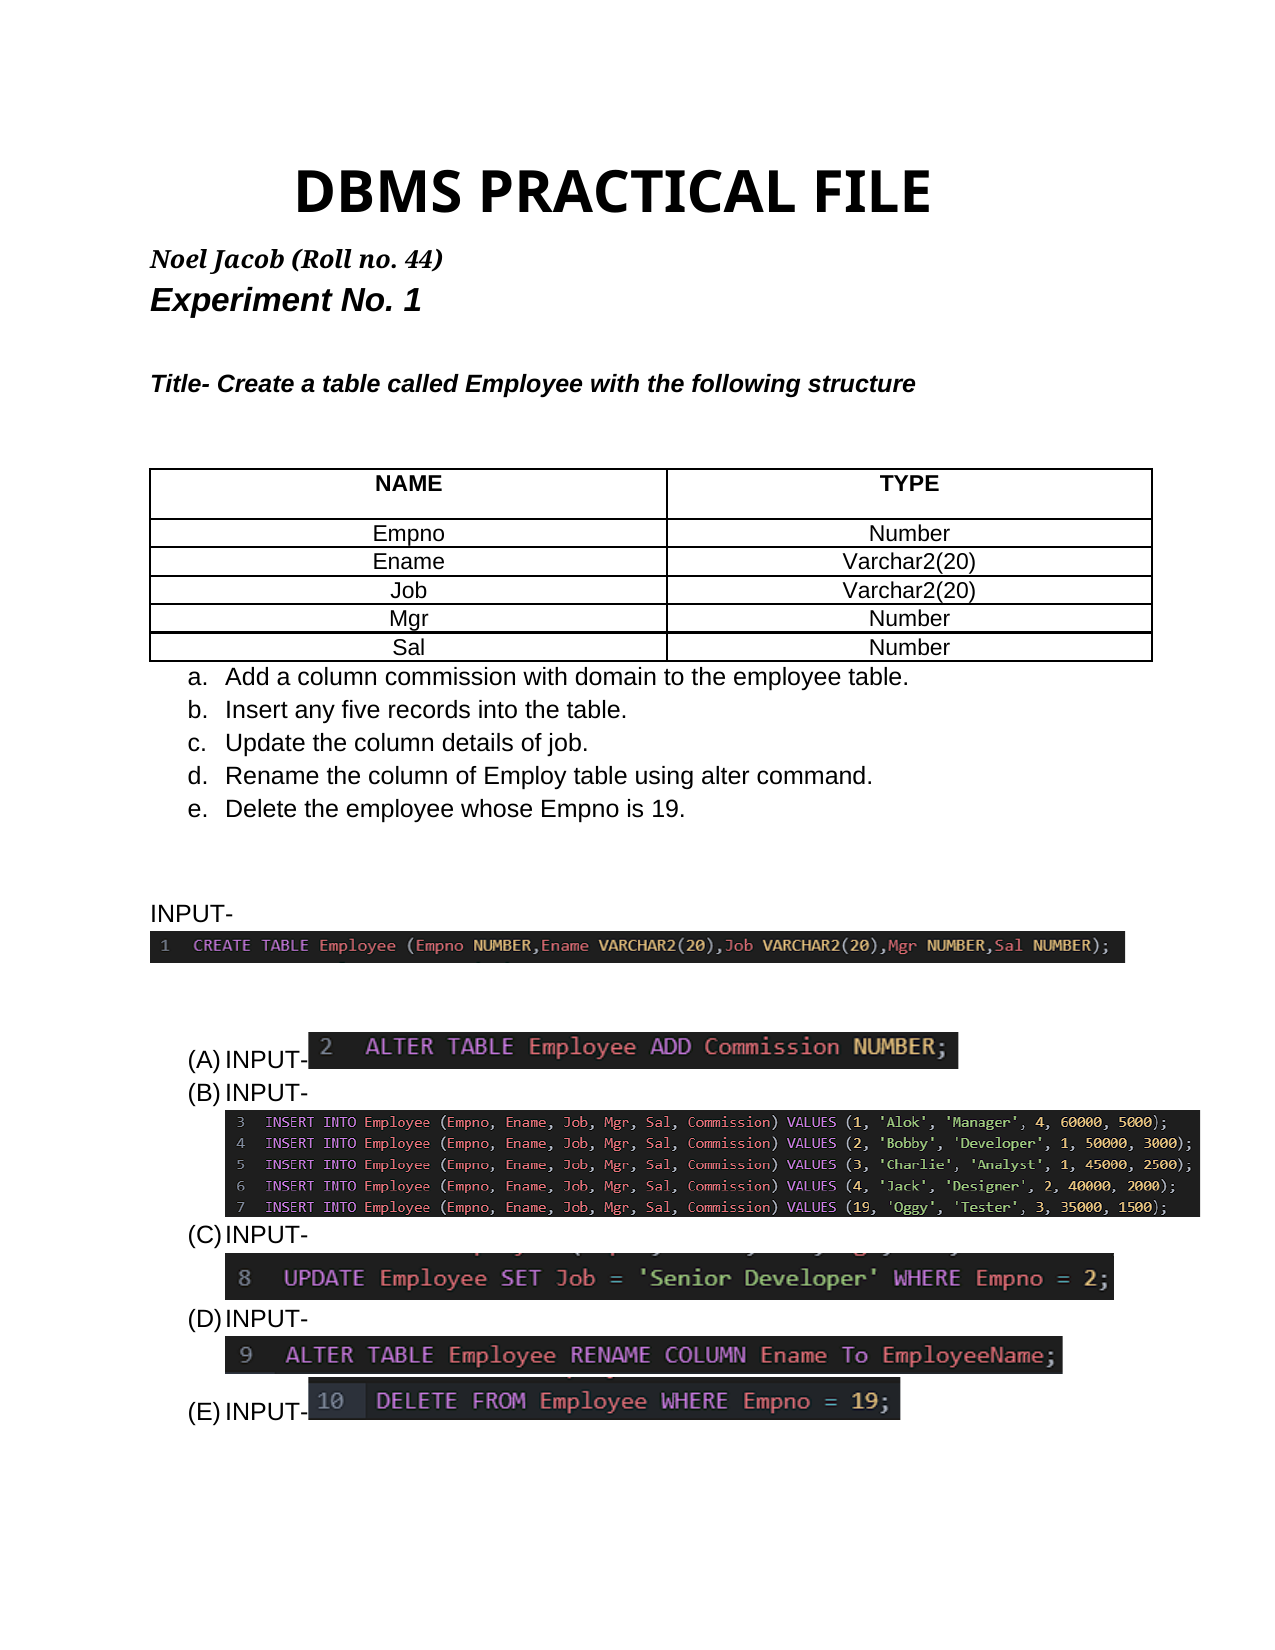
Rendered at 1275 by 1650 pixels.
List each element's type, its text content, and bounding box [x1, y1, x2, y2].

picture [150, 931, 1125, 963]
table_cell Number [668, 634, 1151, 660]
list Update the column details of job. [187, 728, 1125, 757]
picture [308, 1032, 959, 1069]
table_cell Ename [151, 548, 666, 574]
table_cell Number [668, 605, 1151, 631]
table_header TYPE [668, 470, 1151, 518]
table_cell Sal [151, 634, 666, 660]
list Add a column commission with domain to the employee table. [187, 662, 1125, 691]
table_cell Mgr [151, 605, 666, 631]
text DBMS PRACTICAL FILE [150, 150, 1125, 229]
text Title- Create a table called Employee with the following structure [150, 369, 1125, 398]
table_header NAME [151, 470, 666, 518]
table_cell Varchar2(20) [668, 548, 1151, 574]
text Experiment No. 1 [150, 281, 1125, 319]
text Noel Jacob (Roll no. 44) [150, 241, 1125, 275]
list Delete the employee whose Empno is 19. [187, 794, 1125, 823]
picture [225, 1253, 1114, 1300]
text INPUT- [150, 898, 1125, 931]
list Rename the column of Employ table using alter command. [187, 761, 1125, 790]
picture [225, 1336, 1063, 1374]
picture [225, 1110, 1200, 1217]
picture [308, 1377, 901, 1420]
list Insert any five records into the table. [187, 695, 1125, 724]
table_cell Number [668, 520, 1151, 546]
table_cell Empno [151, 520, 666, 546]
table_cell Job [151, 577, 666, 603]
table_cell Varchar2(20) [668, 577, 1151, 603]
